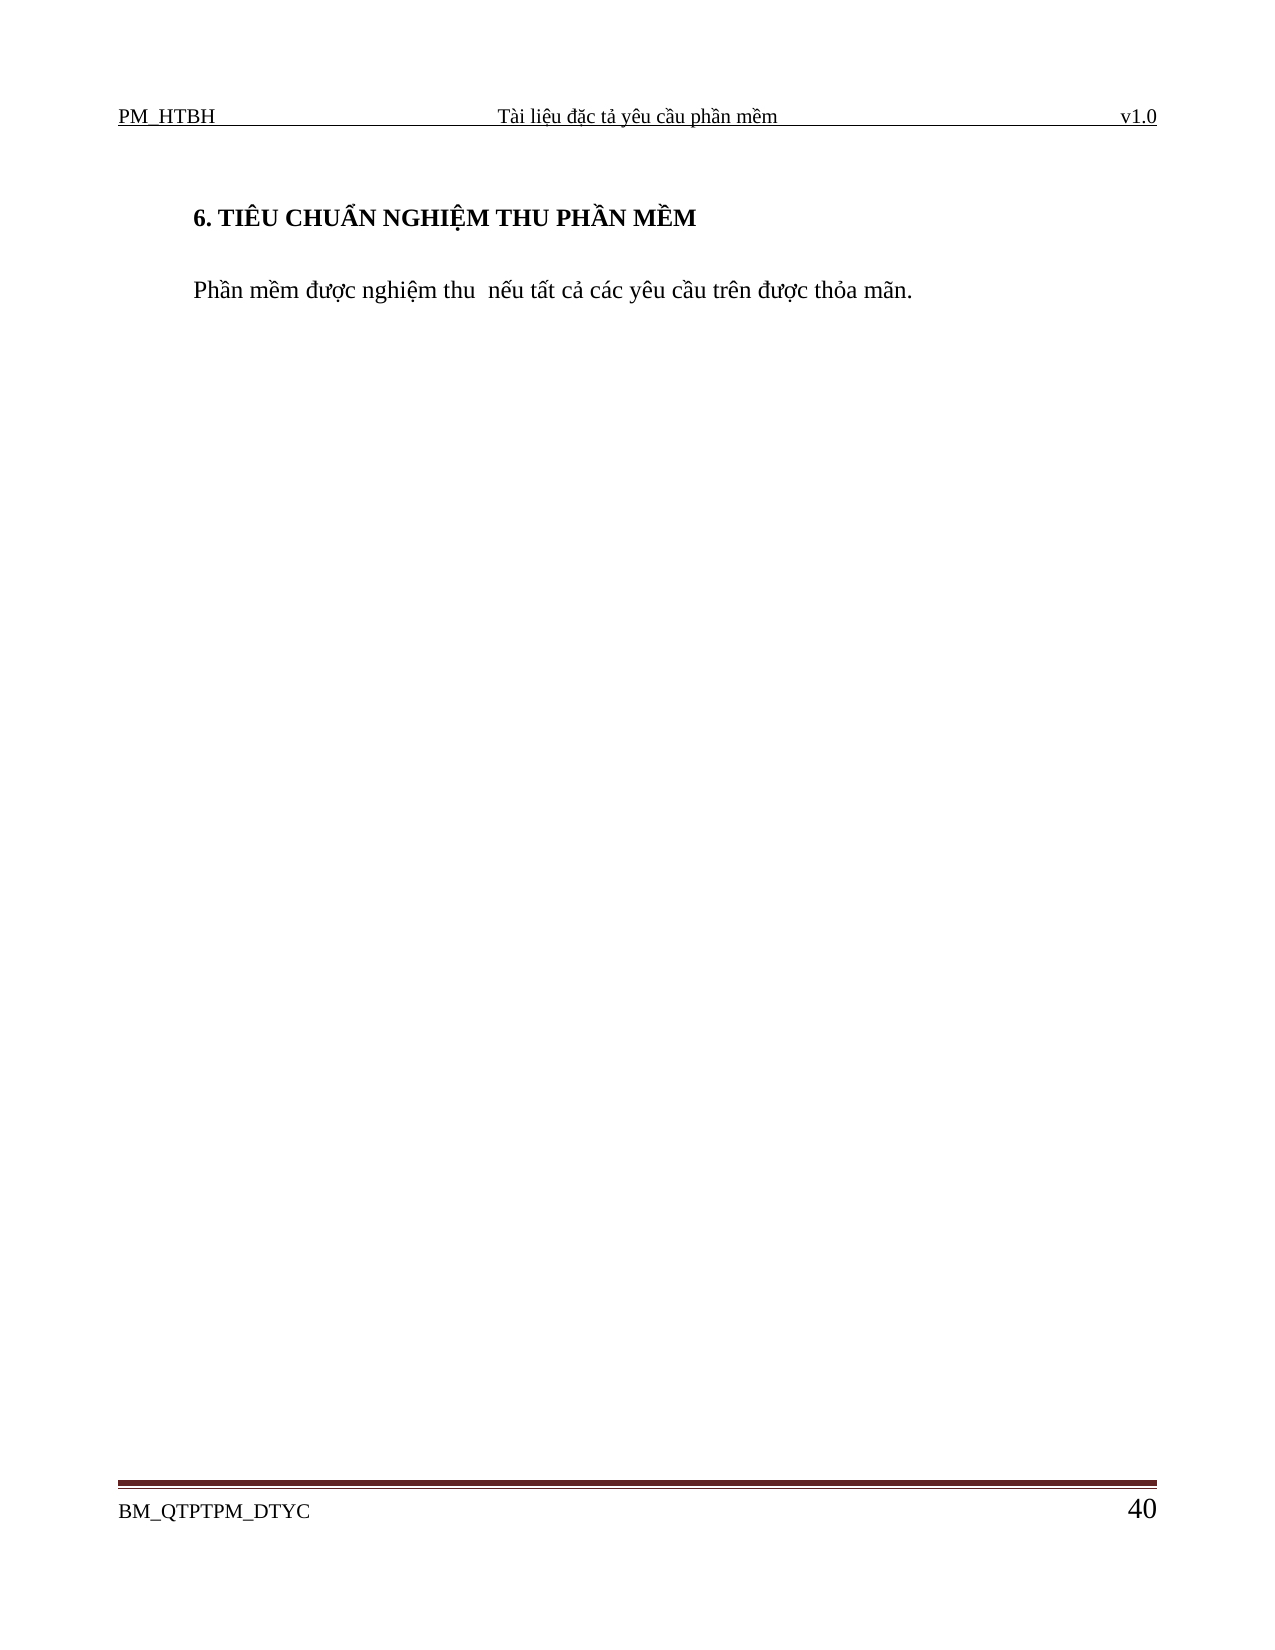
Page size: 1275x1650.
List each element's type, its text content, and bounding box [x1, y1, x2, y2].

subtitle 6. TIÊU CHUẨN NGHIỆM THU PHẦN MỀM [118, 203, 1157, 232]
text Phần mềm được nghiệm thu nếu tất cả các yêu cầu trên được thỏa mãn. [118, 276, 1157, 304]
